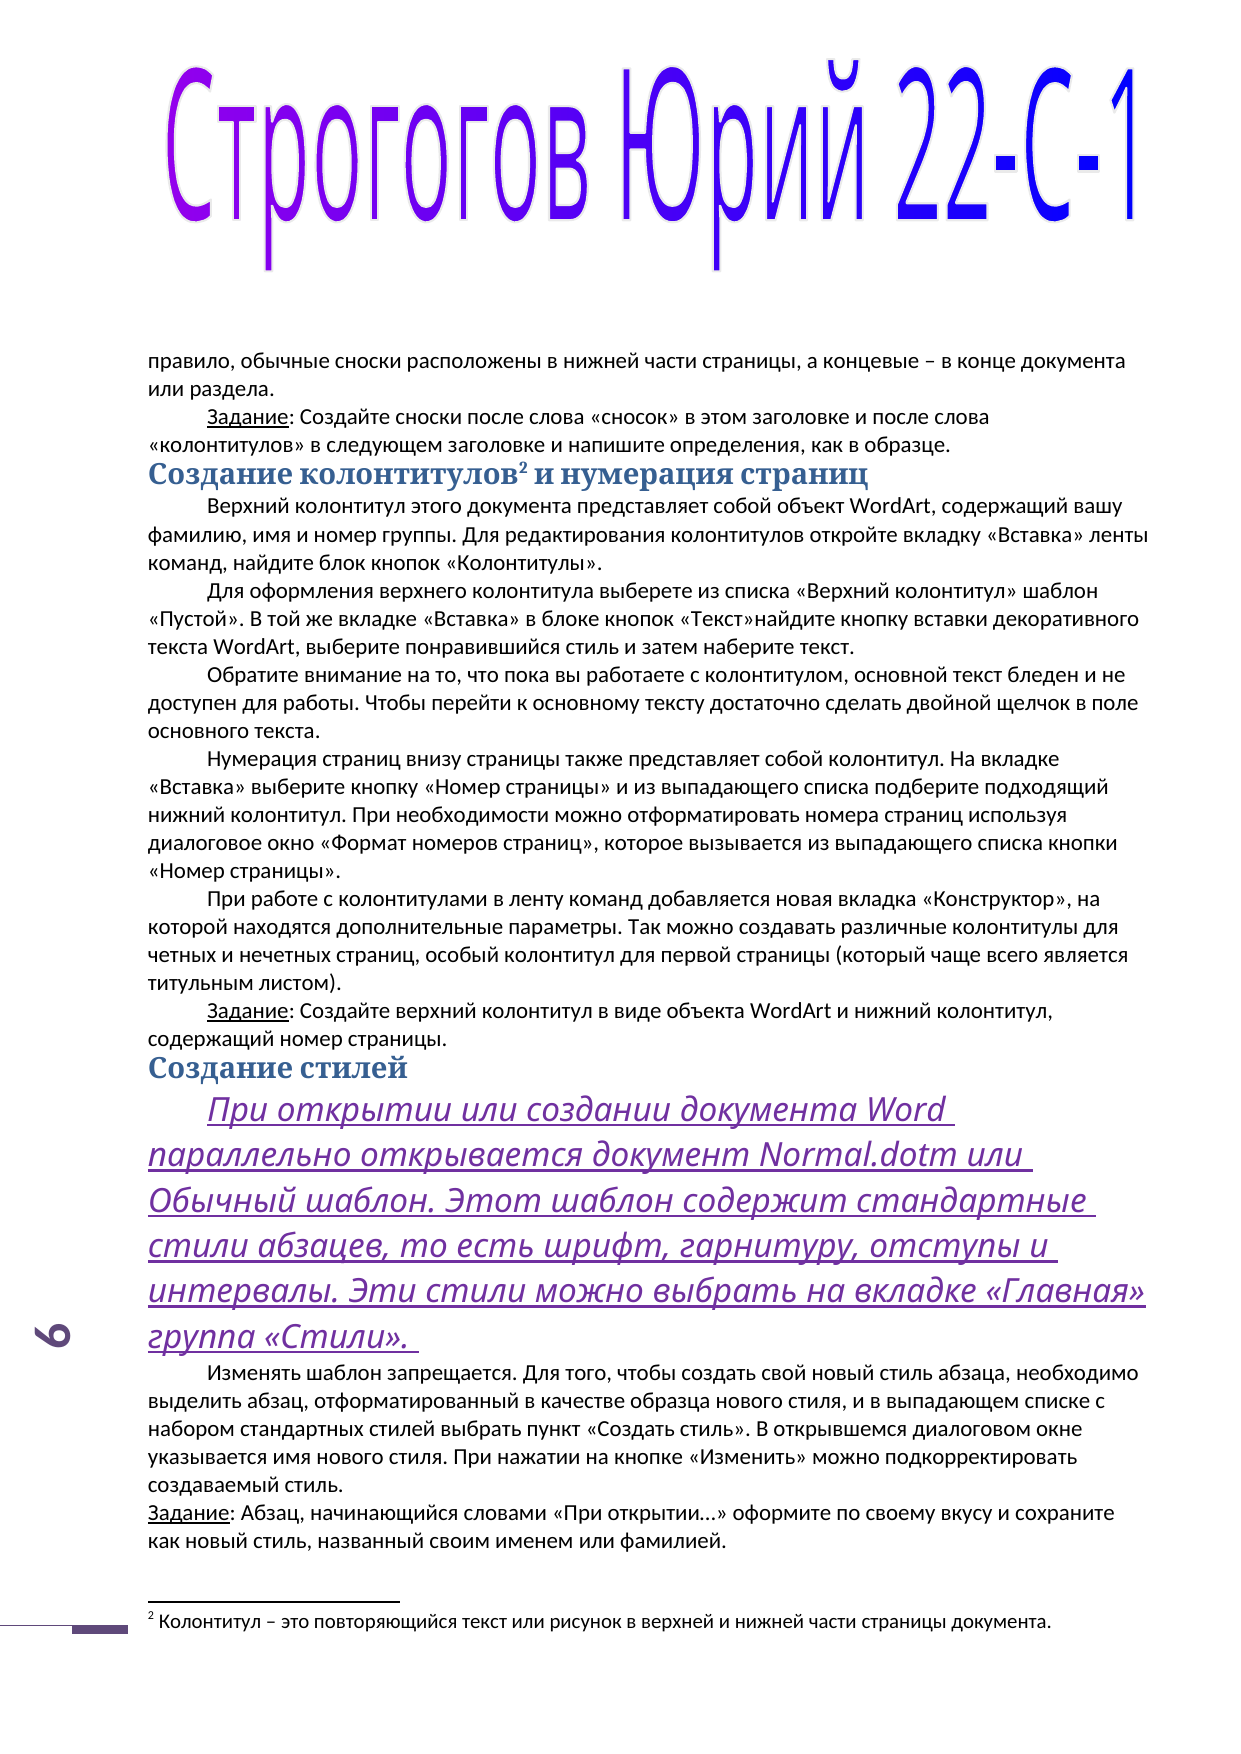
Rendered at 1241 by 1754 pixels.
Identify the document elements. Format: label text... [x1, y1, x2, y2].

text Для оформления верхнего колонтитула выберете из списка «Верхний колонтитул» шаблон «Пустой». В той же вкладке «Вставка» в блоке кнопок «Текст»найдите кнопку вставки декоративного текста WordArt, выберите понравившийся стиль и затем наберите текст. [148, 576, 1152, 660]
subtitle Создание колонтитулов и нумерация страниц [148, 458, 1152, 492]
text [148, 346, 1152, 402]
text Задание: Абзац, начинающийся словами «При открытии…» оформите по своему вкусу и сохраните как новый стиль, названный своим именем или фамилией. [148, 1498, 1152, 1554]
text Нумерация страниц внизу страницы также представляет собой колонтитул. На вкладке «Вставка» выберите кнопку «Номер страницы» и из выпадающего списка подберите подходящий нижний колонтитул. При необходимости можно отформатировать номера страниц используя диалоговое окно «Формат номеров страниц», которое вызывается из выпадающего списка кнопки «Номер страницы». [148, 744, 1152, 884]
text Изменять шаблон запрещается. Для того, чтобы создать свой новый стиль абзаца, необходимо выделить абзац, отформатированный в качестве образца нового стиля, и в выпадающем списке с набором стандартных стилей выбрать пункт «Создать стиль». В открывшемся диалоговом окне указывается имя нового стиля. При нажатии на кнопке «Изменить» можно подкорректировать создаваемый стиль. [148, 1358, 1152, 1498]
text Верхний колонтитул этого документа представляет собой объект WordArt, содержащий вашу фамилию, имя и номер группы. Для редактирования колонтитулов откройте вкладку «Вставка» ленты команд, найдите блок кнопок «Колонтитулы». [148, 492, 1152, 576]
text Задание: Создайте верхний колонтитул в виде объекта WordArt и нижний колонтитул, содержащий номер страницы. [148, 996, 1152, 1052]
subtitle Создание стилей [148, 1052, 1152, 1086]
text Обратите внимание на то, что пока вы работаете с колонтитулом, основной текст бледен и не доступен для работы. Чтобы перейти к основному тексту достаточно сделать двойной щелчок в поле основного текста. [148, 660, 1152, 744]
text При работе с колонтитулами в ленту команд добавляется новая вкладка «Конструктор», на которой находятся дополнительные параметры. Так можно создавать различные колонтитулы для четных и нечетных страниц, особый колонтитул для первой страницы (который чаще всего является титульным листом). [148, 884, 1152, 996]
text Задание: Создайте сноски после слова «сносок» в этом заголовке и после слова «колонтитулов» в следующем заголовке и напишите определения, как в образце. [148, 402, 1152, 458]
text При открытии или создании документа Word параллельно открывается документ Normal.dotm или Обычный шаблон. Этот шаблон содержит стандартные стили абзацев, то есть шрифт, гарнитуру, отступы и интервалы. Эти стили можно выбрать на вкладке «Главная» группа «Стили». [148, 1086, 1152, 1358]
